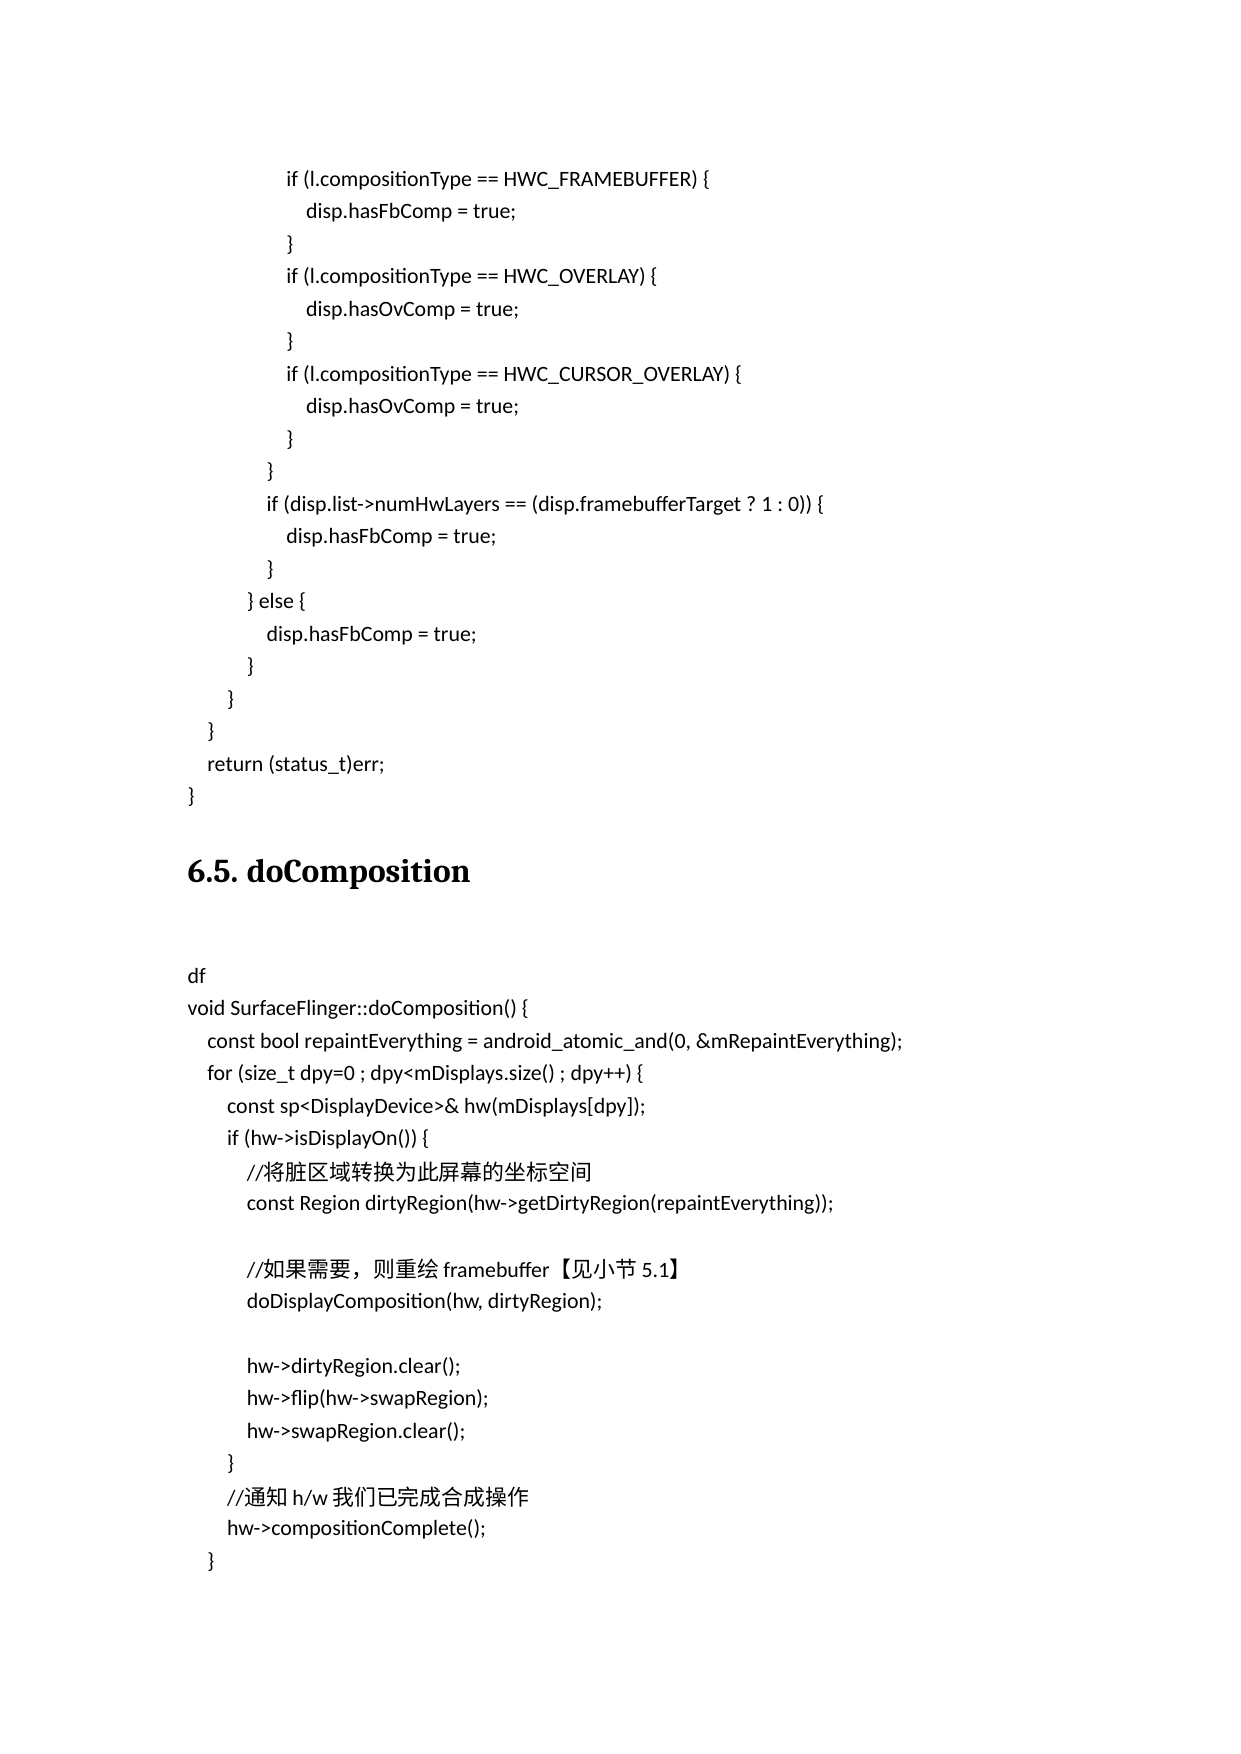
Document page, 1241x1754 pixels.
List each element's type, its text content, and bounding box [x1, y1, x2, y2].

subtitle doComposition [187, 839, 1053, 904]
text //将脏区域转换为此屏幕的坐标空间 [187, 1154, 1053, 1187]
text if (l.compositionType == HWC_FRAMEBUFFER) { [187, 162, 1053, 194]
text disp.hasOvComp = true; [187, 389, 1053, 422]
text } [187, 714, 1053, 747]
text disp.hasFbComp = true; [187, 617, 1053, 649]
text } [187, 1544, 1053, 1577]
text if (l.compositionType == HWC_CURSOR_OVERLAY) { [187, 357, 1053, 389]
text const bool repaintEverything = android_atomic_and(0, &mRepaintEverything); [187, 1024, 1053, 1057]
text hw->compositionComplete(); [187, 1512, 1053, 1544]
text } [187, 682, 1053, 714]
text } [187, 1447, 1053, 1479]
text } [187, 779, 1053, 812]
text disp.hasOvComp = true; [187, 292, 1053, 324]
text } [187, 422, 1053, 454]
text void SurfaceFlinger::doComposition() { [187, 992, 1053, 1024]
text //通知h/w我们已完成合成操作 [187, 1479, 1053, 1512]
text doDisplayComposition(hw, dirtyRegion); [187, 1284, 1053, 1317]
text if (l.compositionType == HWC_OVERLAY) { [187, 259, 1053, 292]
text if (hw->isDisplayOn()) { [187, 1122, 1053, 1154]
text } [187, 649, 1053, 682]
text const Region dirtyRegion(hw->getDirtyRegion(repaintEverything)); [187, 1187, 1053, 1219]
text } else { [187, 584, 1053, 617]
text df [187, 959, 1053, 992]
text hw->flip(hw->swapRegion); [187, 1382, 1053, 1414]
text return (status_t)err; [187, 747, 1053, 779]
text } [187, 324, 1053, 357]
text for (size_t dpy=0 ; dpy<mDisplays.size() ; dpy++) { [187, 1057, 1053, 1089]
text const sp<DisplayDevice>& hw(mDisplays[dpy]); [187, 1089, 1053, 1122]
text } [187, 454, 1053, 487]
text //如果需要，则重绘framebuffer【见小节5.1】 [187, 1252, 1053, 1284]
text } [187, 227, 1053, 259]
text hw->dirtyRegion.clear(); [187, 1349, 1053, 1382]
text } [187, 552, 1053, 584]
text if (disp.list->numHwLayers == (disp.framebufferTarget ? 1 : 0)) { [187, 487, 1053, 519]
text disp.hasFbComp = true; [187, 194, 1053, 227]
text disp.hasFbComp = true; [187, 519, 1053, 552]
text hw->swapRegion.clear(); [187, 1414, 1053, 1447]
